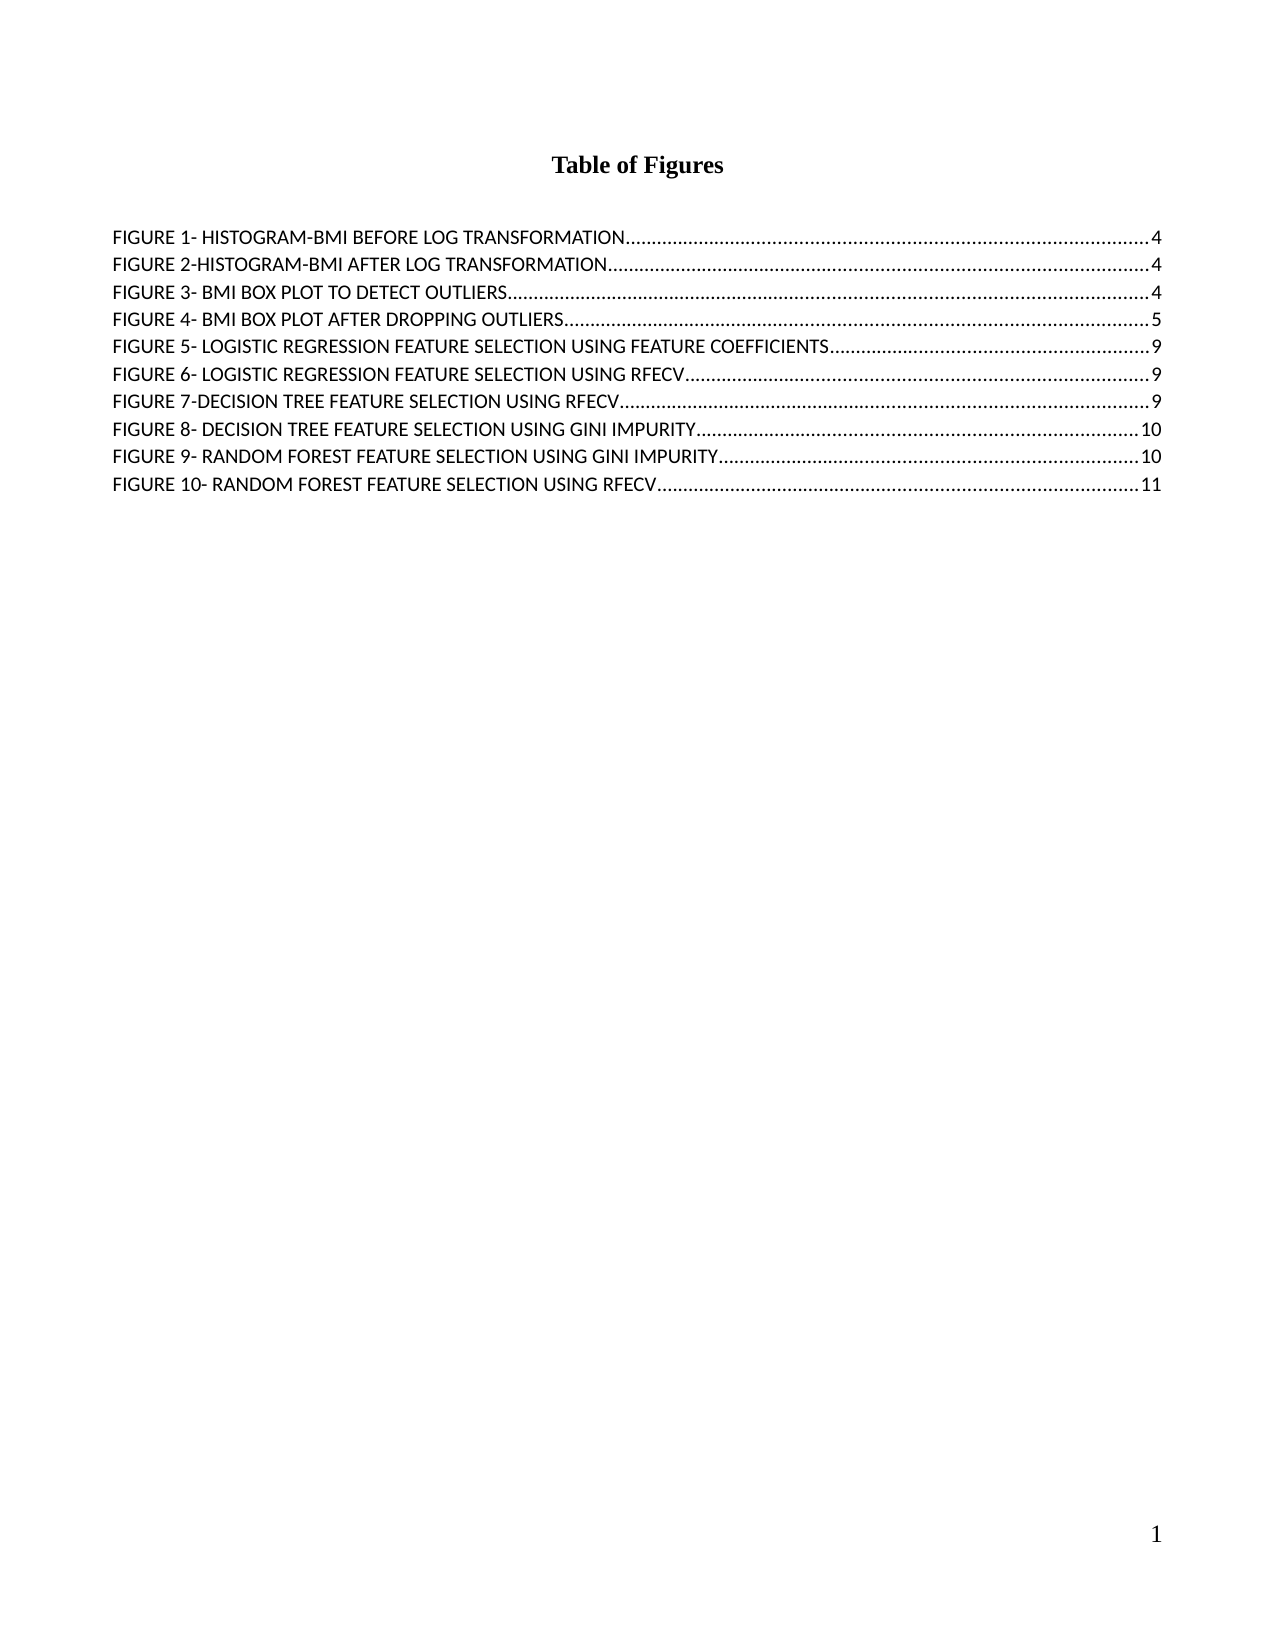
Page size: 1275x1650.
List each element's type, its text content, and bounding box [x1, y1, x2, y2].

text Figure 10- Random Forest feature selection using RFECV 11 [112, 471, 1162, 496]
text Figure 5- Logistic regression feature selection using feature coefficients 9 [112, 334, 1162, 359]
text Figure 4- bmi box plot after dropping outliers 5 [112, 306, 1162, 332]
text Figure 3- bmi box plot to detect outliers 4 [112, 279, 1162, 304]
text Figure 1- Histogram-BMI before log transformation 4 [112, 224, 1162, 249]
text Table of Figures [112, 150, 1162, 179]
text Figure 6- Logistic regression feature selection using RFECV 9 [112, 361, 1162, 387]
text Figure 2-Histogram-BMI after log transformation 4 [112, 252, 1162, 277]
text Figure 9- Random Forest feature selection using gini impurity 10 [112, 443, 1162, 469]
text Figure 8- Decision tree feature selection using gini impurity 10 [112, 416, 1162, 441]
text Figure 7-Decision tree feature selection using RFECV 9 [112, 388, 1162, 414]
